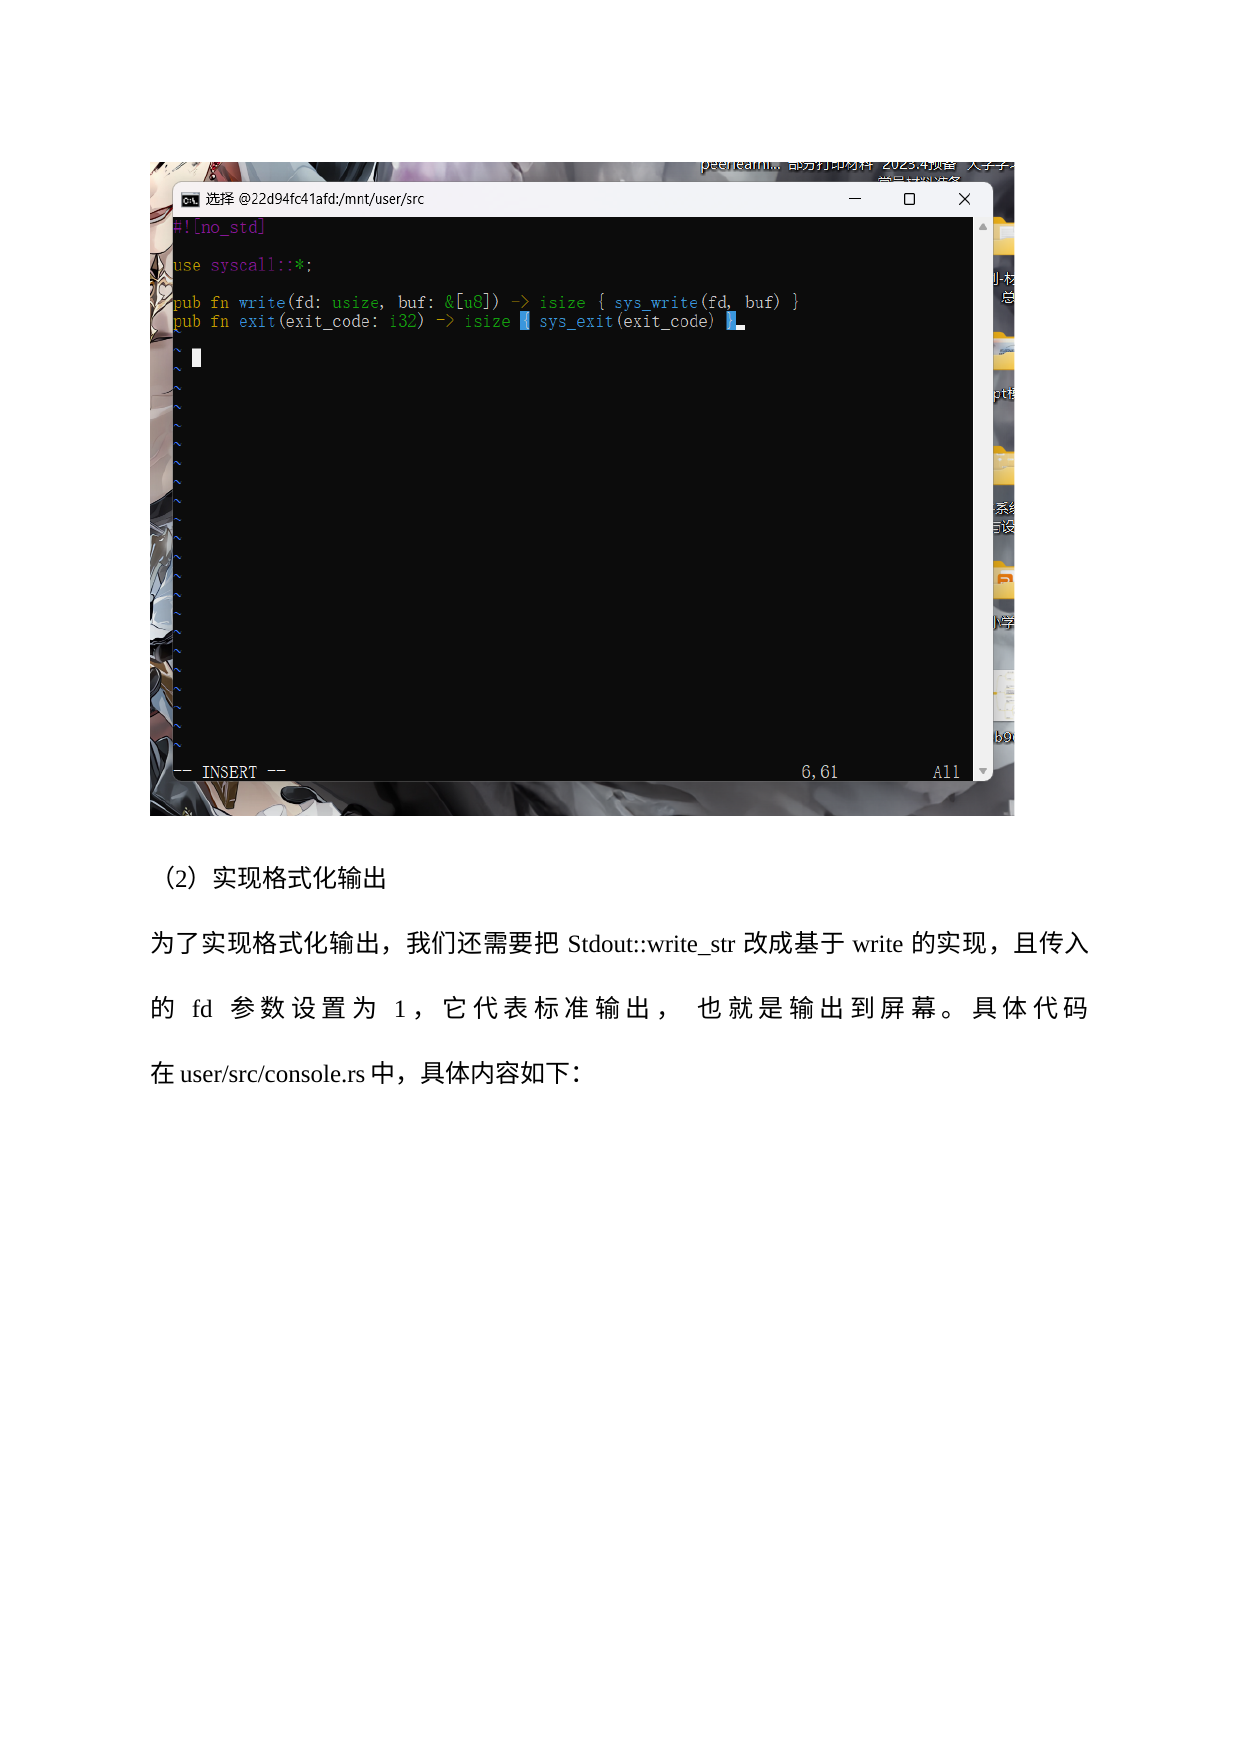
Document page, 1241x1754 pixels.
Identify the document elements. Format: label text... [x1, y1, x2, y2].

picture [150, 162, 1015, 816]
text 为了实现格式化输出，我们还需要把 Stdout::write_str 改成基于 write 的实现，且传入的 fd 参数设置为 1，它代表标准输出， 也就是输出到屏幕。具体代码在user/src/console.rs中，具体内容如下： [150, 909, 1090, 1104]
text （2）实现格式化输出 [150, 844, 1090, 909]
